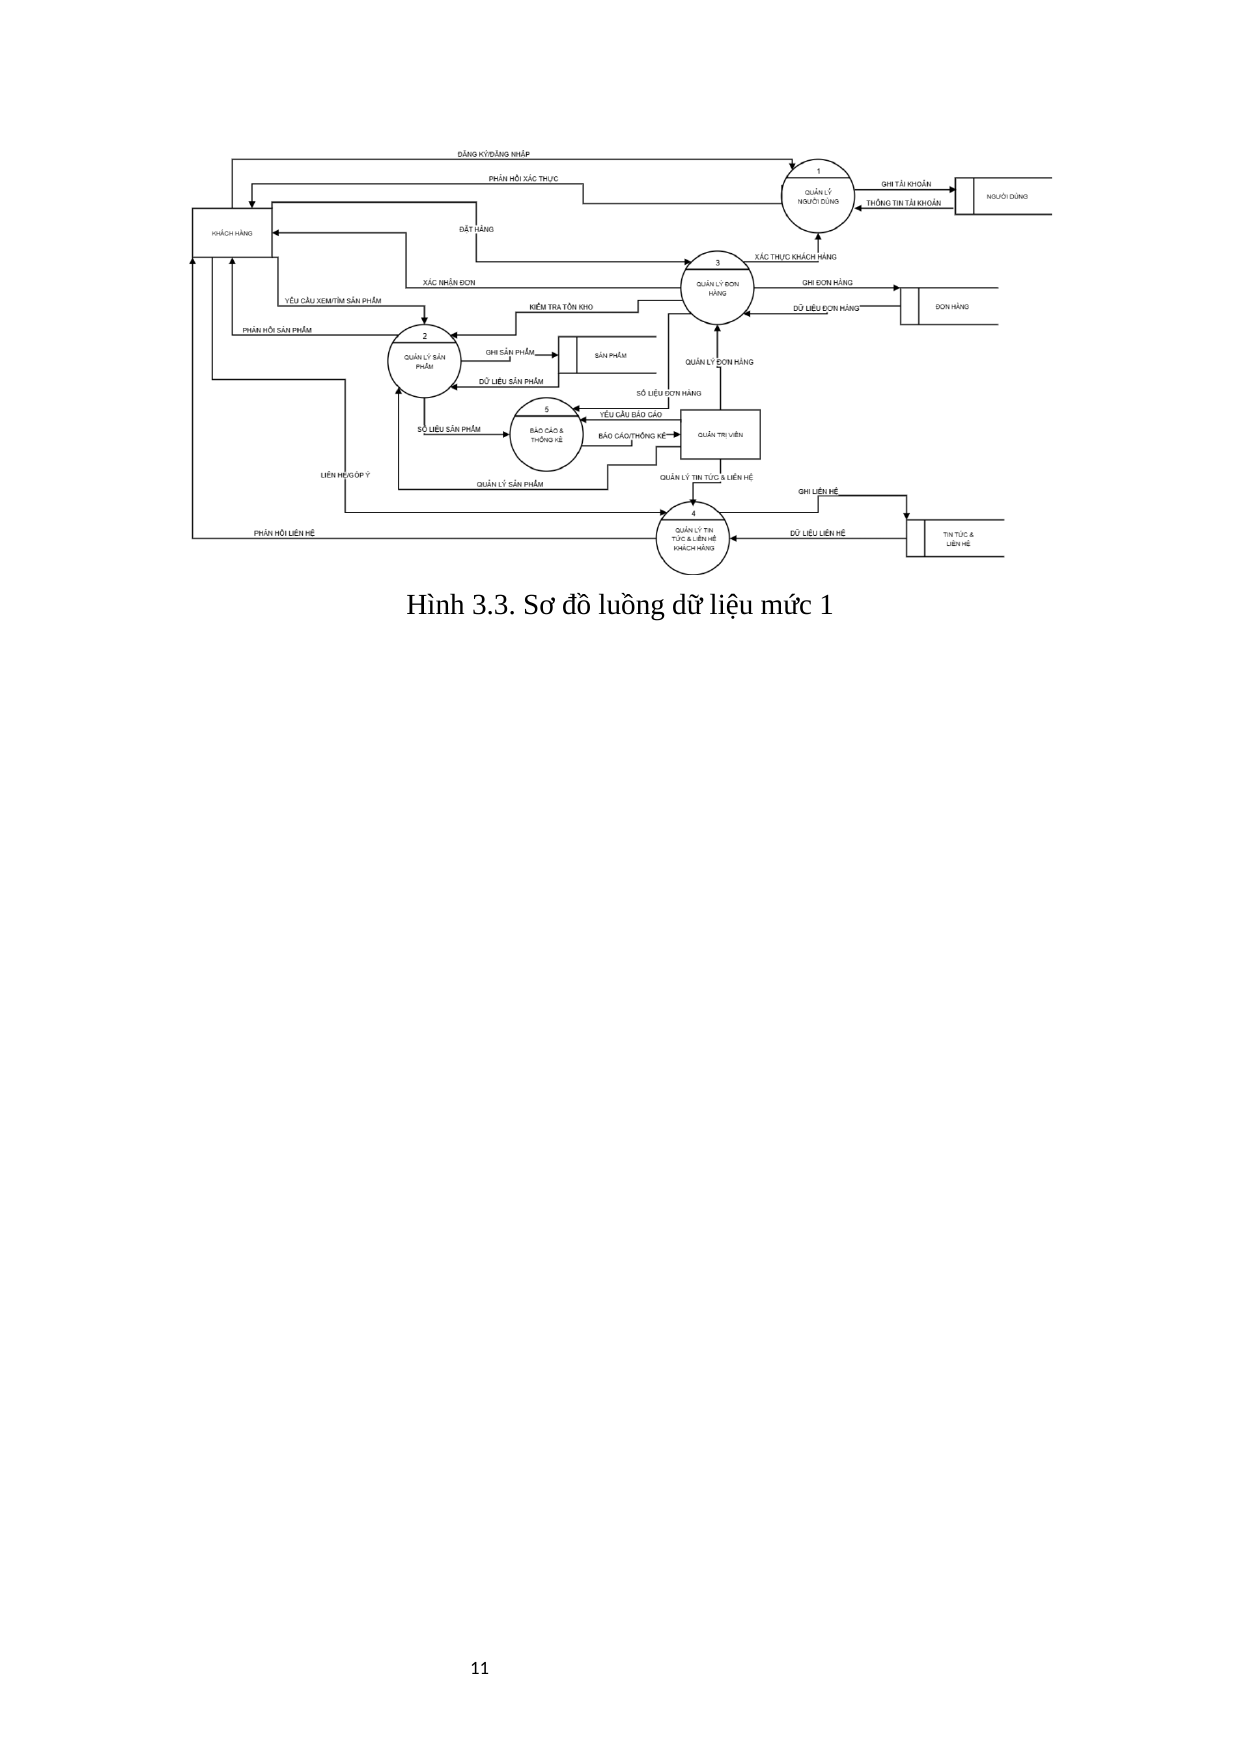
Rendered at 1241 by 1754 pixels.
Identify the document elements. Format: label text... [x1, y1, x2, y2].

picture [187, 150, 1053, 575]
list Hình 3.3. Sơ đồ luồng dữ liệu mức 1 [187, 587, 1053, 621]
